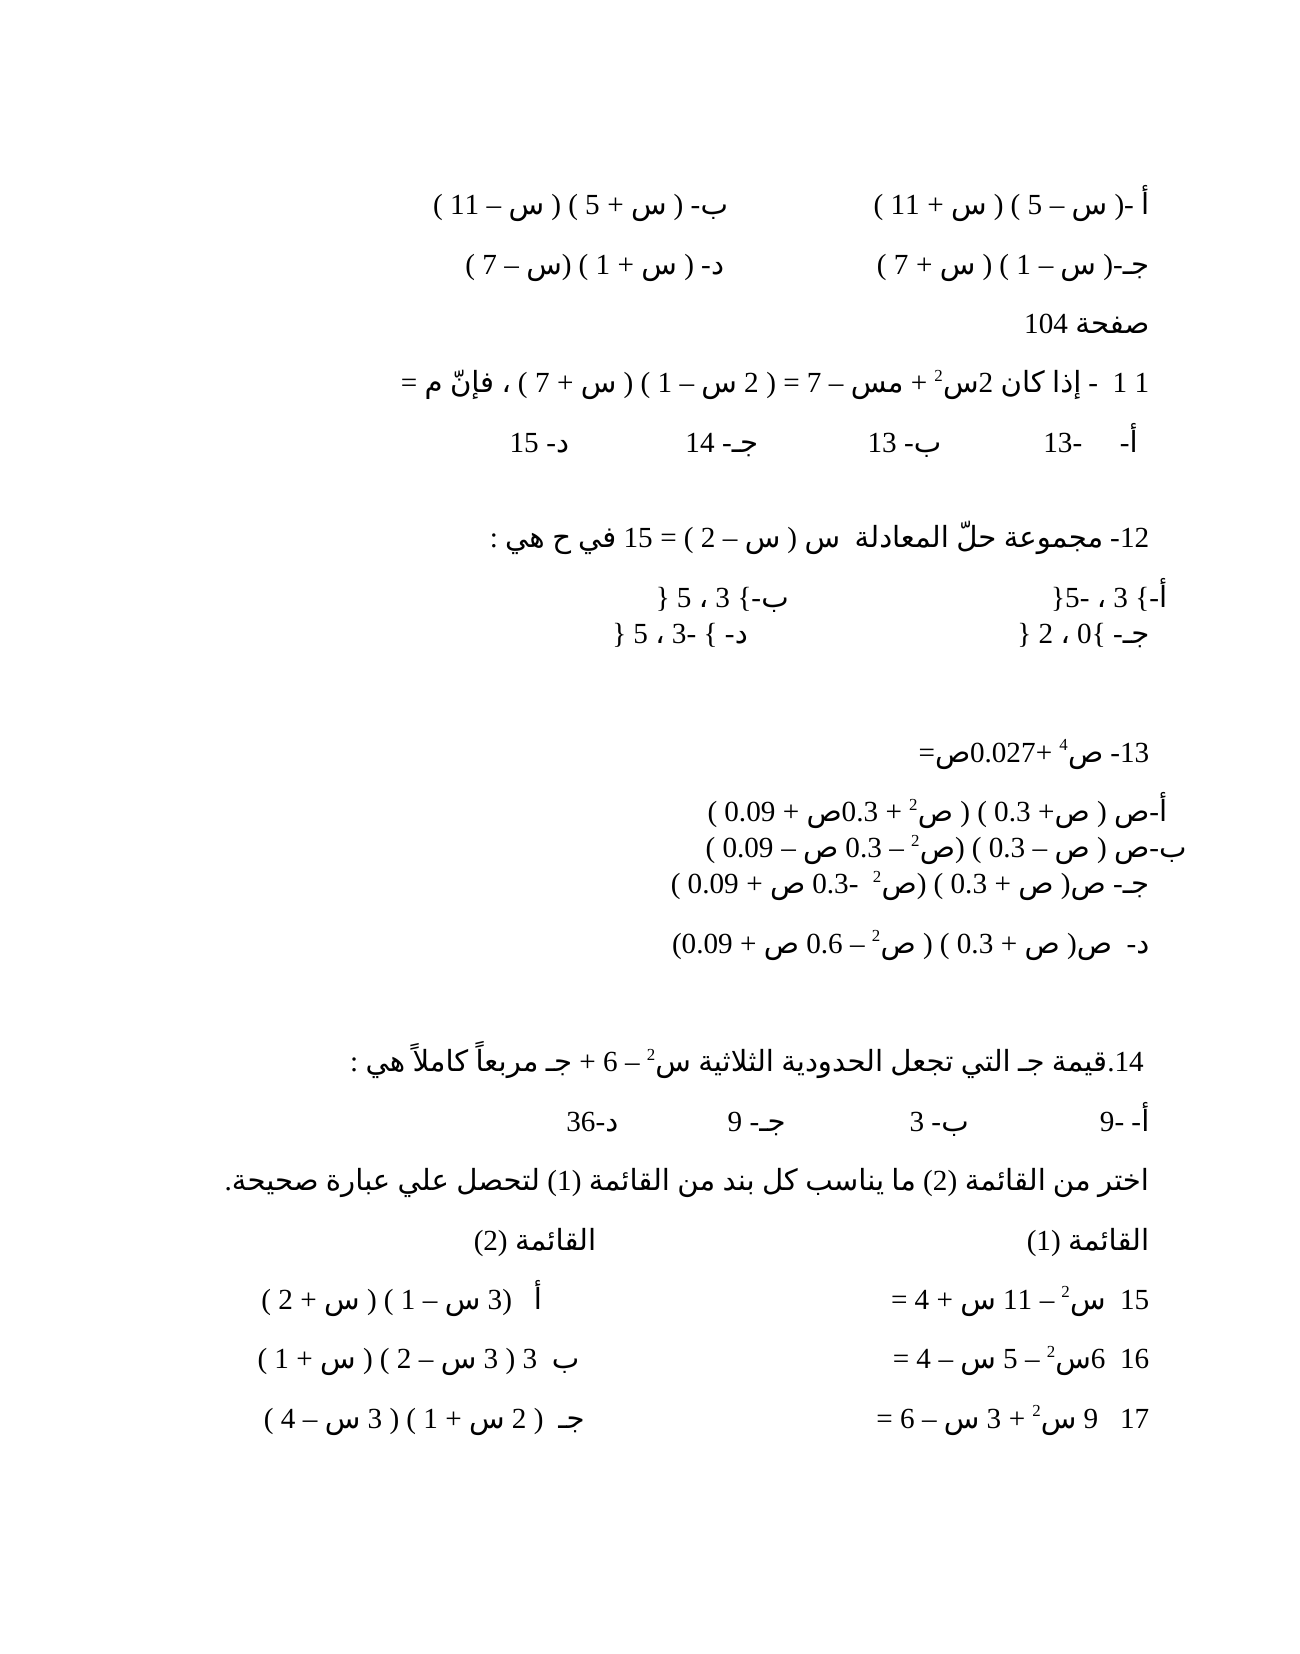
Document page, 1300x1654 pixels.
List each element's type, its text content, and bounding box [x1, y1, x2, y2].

text جـ- ص( ص + 0.3 ) (ص2 -0.3 ص + 0.09 ) [150, 866, 1149, 900]
text جـ- }0 ، 2 { د- } -3 ، 5 { [150, 616, 1149, 649]
text جـ-( س – 1 ) ( س + 7 ) د- ( س + 1 ) (س – 7 ) [150, 247, 1149, 280]
text 15 س2 – 11 س + 4 = أ (3 س – 1 ) ( س + 2 ) [150, 1282, 1149, 1316]
text اختر من القائمة (2) ما يناسب كل بند من القائمة (1) لتحصل علي عبارة صحيحة. [150, 1163, 1149, 1197]
text د- ص( ص + 0.3 ) ( ص2 – 0.6 ص + 0.09) [150, 926, 1149, 959]
list -13 ب- 13 جـ- 14 د- 15 [150, 425, 1120, 458]
text 12- مجموعة حلّ المعادلة س ( س – 2 ) = 15 في ح هي : [150, 521, 1149, 554]
text 17 9 س2 + 3 س – 6 = جـ ( 2 س + 1 ) ( 3 س – 4 ) [150, 1401, 1149, 1434]
text القائمة (1) القائمة (2) [150, 1223, 1149, 1256]
text أ- -9 ب- 3 جـ- 9 د-36 [150, 1104, 1149, 1137]
text 13- ص4 +0.027ص= [150, 735, 1149, 768]
text صفحة 104 [150, 306, 1149, 340]
list } 3 ، -5{ ب-} 3 ، 5 { [150, 580, 1149, 613]
text 1 1 - إذا كان 2س2 + مس – 7 = ( 2 س – 1 ) ( س + 7 ) ، فإنّ م = [150, 366, 1149, 399]
text 14.قيمة جـ التي تجعل الحدودية الثلاثية س2 – 6 + جـ مربعاً كاملاً هي : [150, 1044, 1159, 1078]
list ص ( ص – 0.3 ) (ص2 – 0.3 ص – 0.09 ) [150, 830, 1149, 864]
text 16 6س2 – 5 س – 4 = ب 3 ( 3 س – 2 ) ( س + 1 ) [150, 1341, 1149, 1375]
text أ -( س – 5 ) ( س + 11 ) ب- ( س + 5 ) ( س – 11 ) [150, 187, 1149, 221]
list ص ( ص+ 0.3 ) ( ص2 + 0.3ص + 0.09 ) [150, 794, 1149, 828]
